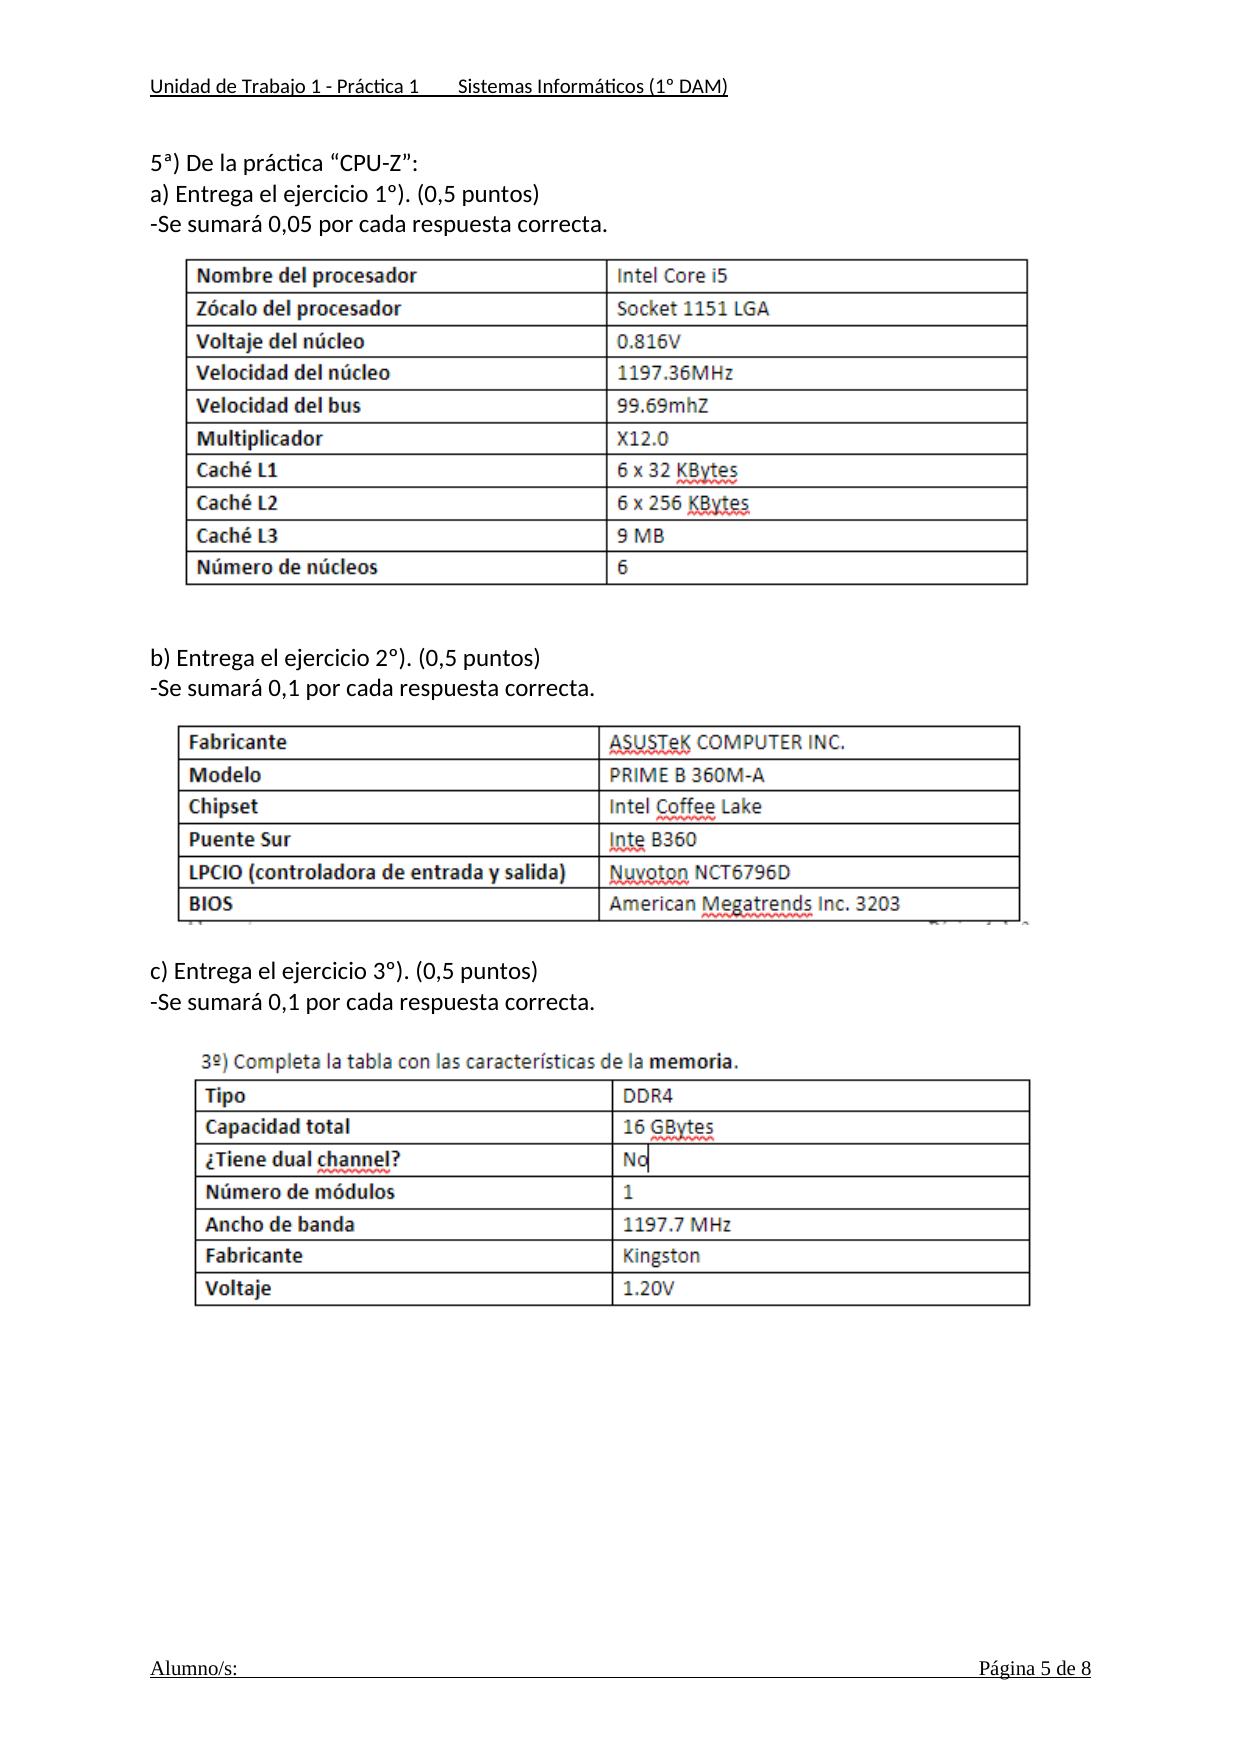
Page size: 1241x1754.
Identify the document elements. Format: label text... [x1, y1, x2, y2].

picture [150, 1016, 1088, 1342]
text b) Entrega el ejercicio 2º). (0,5 puntos) [150, 642, 1087, 672]
text -Se sumará 0,05 por cada respuesta correcta. [150, 209, 1087, 239]
picture [150, 702, 1030, 925]
text c) Entrega el ejercicio 3º). (0,5 puntos) [150, 955, 1087, 986]
picture [150, 239, 1072, 612]
text -Se sumará 0,1 por cada respuesta correcta. [150, 986, 1087, 1016]
text 5ª) De la práctica “CPU-Z”: [150, 148, 1087, 178]
text a) Entrega el ejercicio 1º). (0,5 puntos) [150, 178, 1087, 209]
text -Se sumará 0,1 por cada respuesta correcta. [150, 672, 1087, 703]
